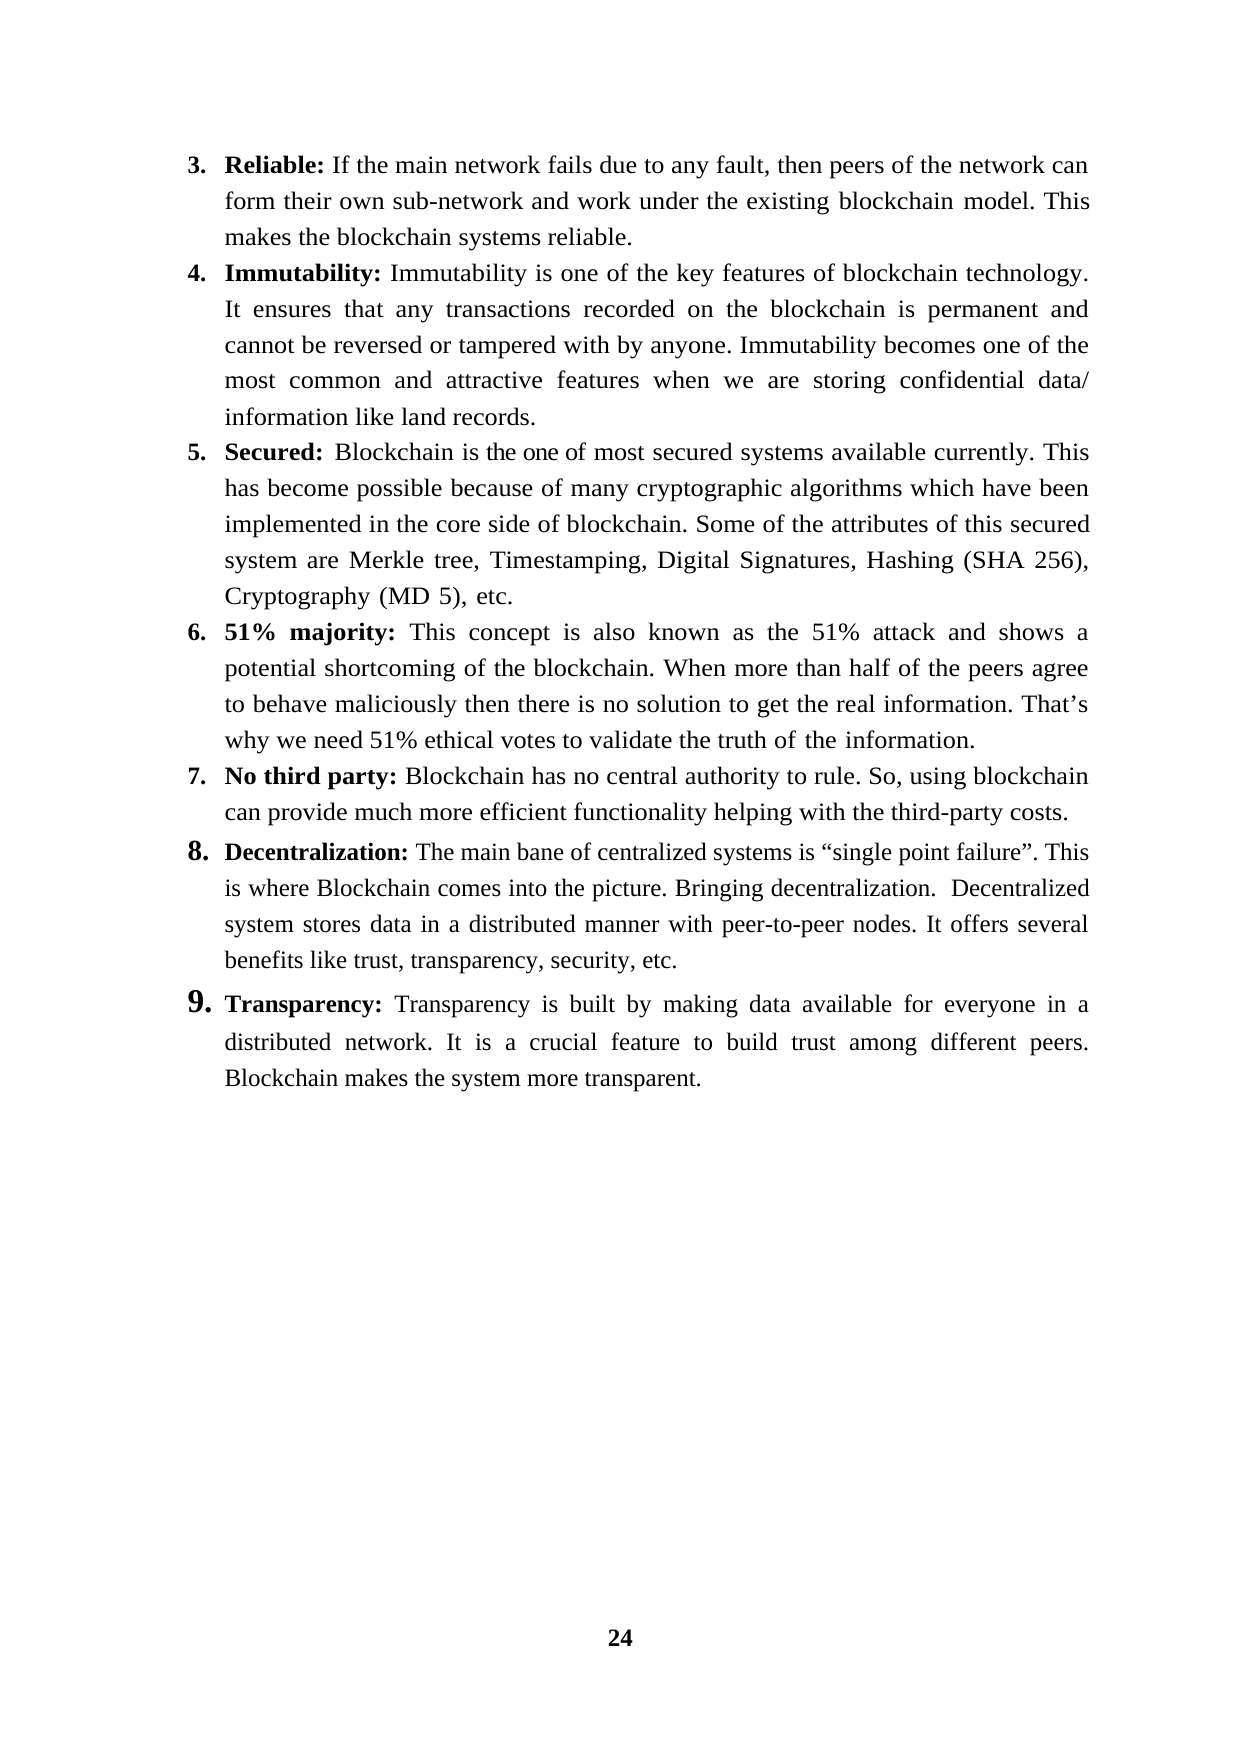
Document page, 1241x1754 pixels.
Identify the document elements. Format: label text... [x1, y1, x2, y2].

list Decentralization: The main bane of centralized systems is “single point failure”. This is where Blockchain comes into the picture. Bringing decentralization. Decentralized system stores data in a distributed manner with peer-to-peer nodes. It offers several benefits like trust, transparency, security, etc. [187, 833, 1090, 974]
list Secured: Blockchain is the one of most secured systems available currently. This has become possible because of many cryptographic algorithms which have been implemented in the core side of blockchain. Some of the attributes of this secured system are Merkle tree, Timestamping, Digital Signatures, Hashing (SHA 256), Cryptography (MD 5), etc. [187, 437, 1090, 610]
list No third party: Blockchain has no central authority to rule. So, using blockchain can provide much more efficient functionality helping with the third-party costs. [187, 761, 1090, 826]
list 51% majority: This concept is also known as the 51% attack and shows a potential shortcoming of the blockchain. When more than half of the peers agree to behave maliciously then there is no solution to get the real information. That’s why we need 51% ethical votes to validate the truth of the information. [187, 617, 1090, 754]
list Immutability: Immutability is one of the key features of blockchain technology. It ensures that any transactions recorded on the blockchain is permanent and cannot be reversed or tampered with by anyone. Immutability becomes one of the most common and attractive features when we are storing confidential data/ information like land records. [187, 258, 1090, 430]
list Reliable: If the main network fails due to any fault, then peers of the network can form their own sub-network and work under the existing blockchain model. This makes the blockchain systems reliable. [187, 150, 1090, 251]
list Transparency: Transparency is built by making data available for everyone in a distributed network. It is a crucial feature to build trust among different peers. Blockchain makes the system more transparent. [187, 981, 1090, 1092]
